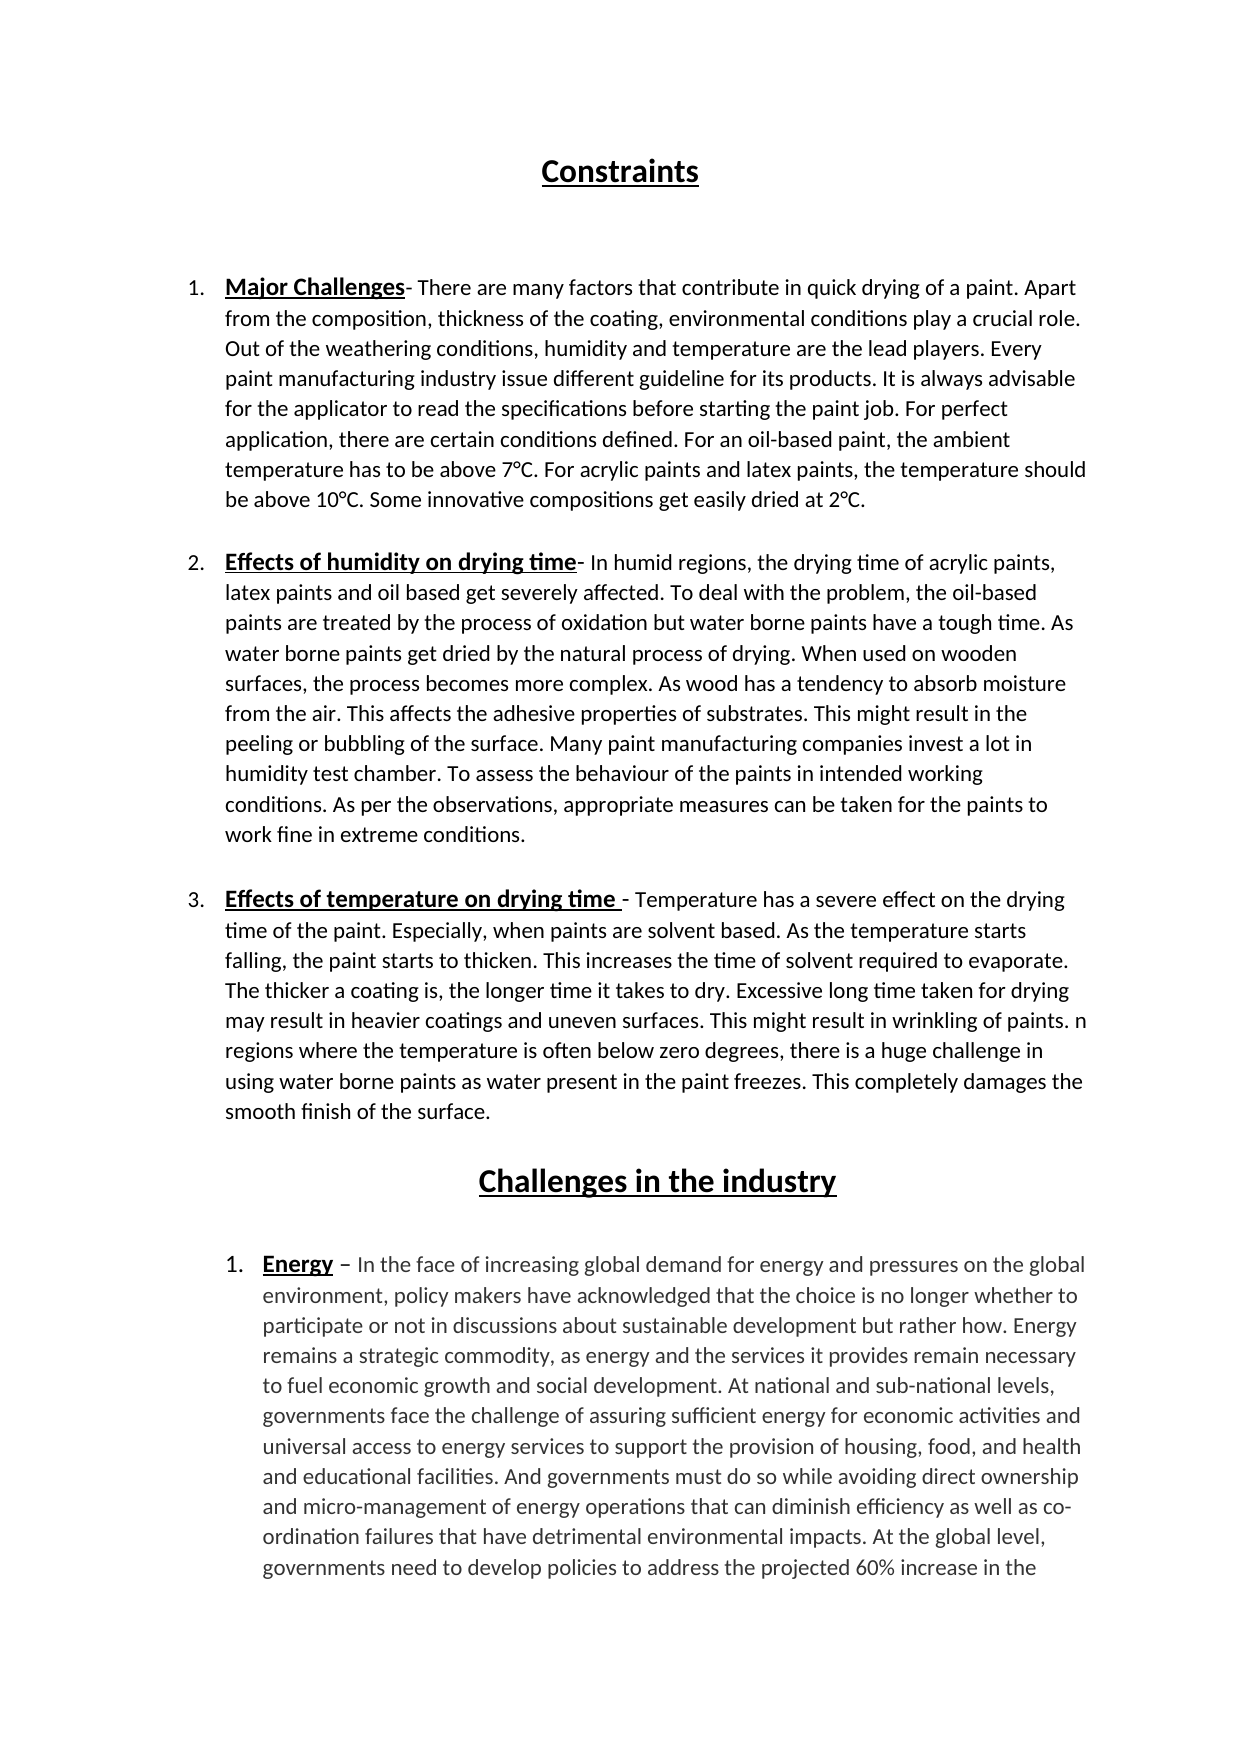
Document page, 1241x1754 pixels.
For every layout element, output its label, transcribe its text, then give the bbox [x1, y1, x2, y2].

list Challenges in the industry [225, 1160, 1090, 1201]
list Major Challenges- There are many factors that contribute in quick drying of a paint. Apart from the composition, thickness of the coating, environmental conditions play a crucial role. Out of the weathering conditions, humidity and temperature are the lead players. Every paint manufacturing industry issue different guideline for its products. It is always advisable for the applicator to read the specifications before starting the paint job. For perfect application, there are certain conditions defined. For an oil-based paint, the ambient temperature has to be above 7°C. For acrylic paints and latex paints, the temperature should be above 10°C. Some innovative compositions get easily dried at 2°C. [187, 271, 1090, 513]
text Constraints [150, 150, 1090, 191]
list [225, 1248, 1090, 1581]
list Effects of temperature on drying time - Temperature has a severe effect on the drying time of the paint. Especially, when paints are solvent based. As the temperature starts falling, the paint starts to thicken. This increases the time of solvent required to evaporate. The thicker a coating is, the longer time it takes to dry. Excessive long time taken for drying may result in heavier coatings and uneven surfaces. This might result in wrinkling of paints. n regions where the temperature is often below zero degrees, there is a huge challenge in using water borne paints as water present in the paint freezes. This completely damages the smooth finish of the surface. [187, 883, 1090, 1125]
list Effects of humidity on drying time- In humid regions, the drying time of acrylic paints, latex paints and oil based get severely affected. To deal with the problem, the oil-based paints are treated by the process of oxidation but water borne paints have a tough time. As water borne paints get dried by the natural process of drying. When used on wooden surfaces, the process becomes more complex. As wood has a tendency to absorb moisture from the air. This affects the adhesive properties of substrates. This might result in the peeling or bubbling of the surface. Many paint manufacturing companies invest a lot in humidity test chamber. To assess the behaviour of the paints in intended working conditions. As per the observations, appropriate measures can be taken for the paints to work fine in extreme conditions. [187, 546, 1090, 848]
